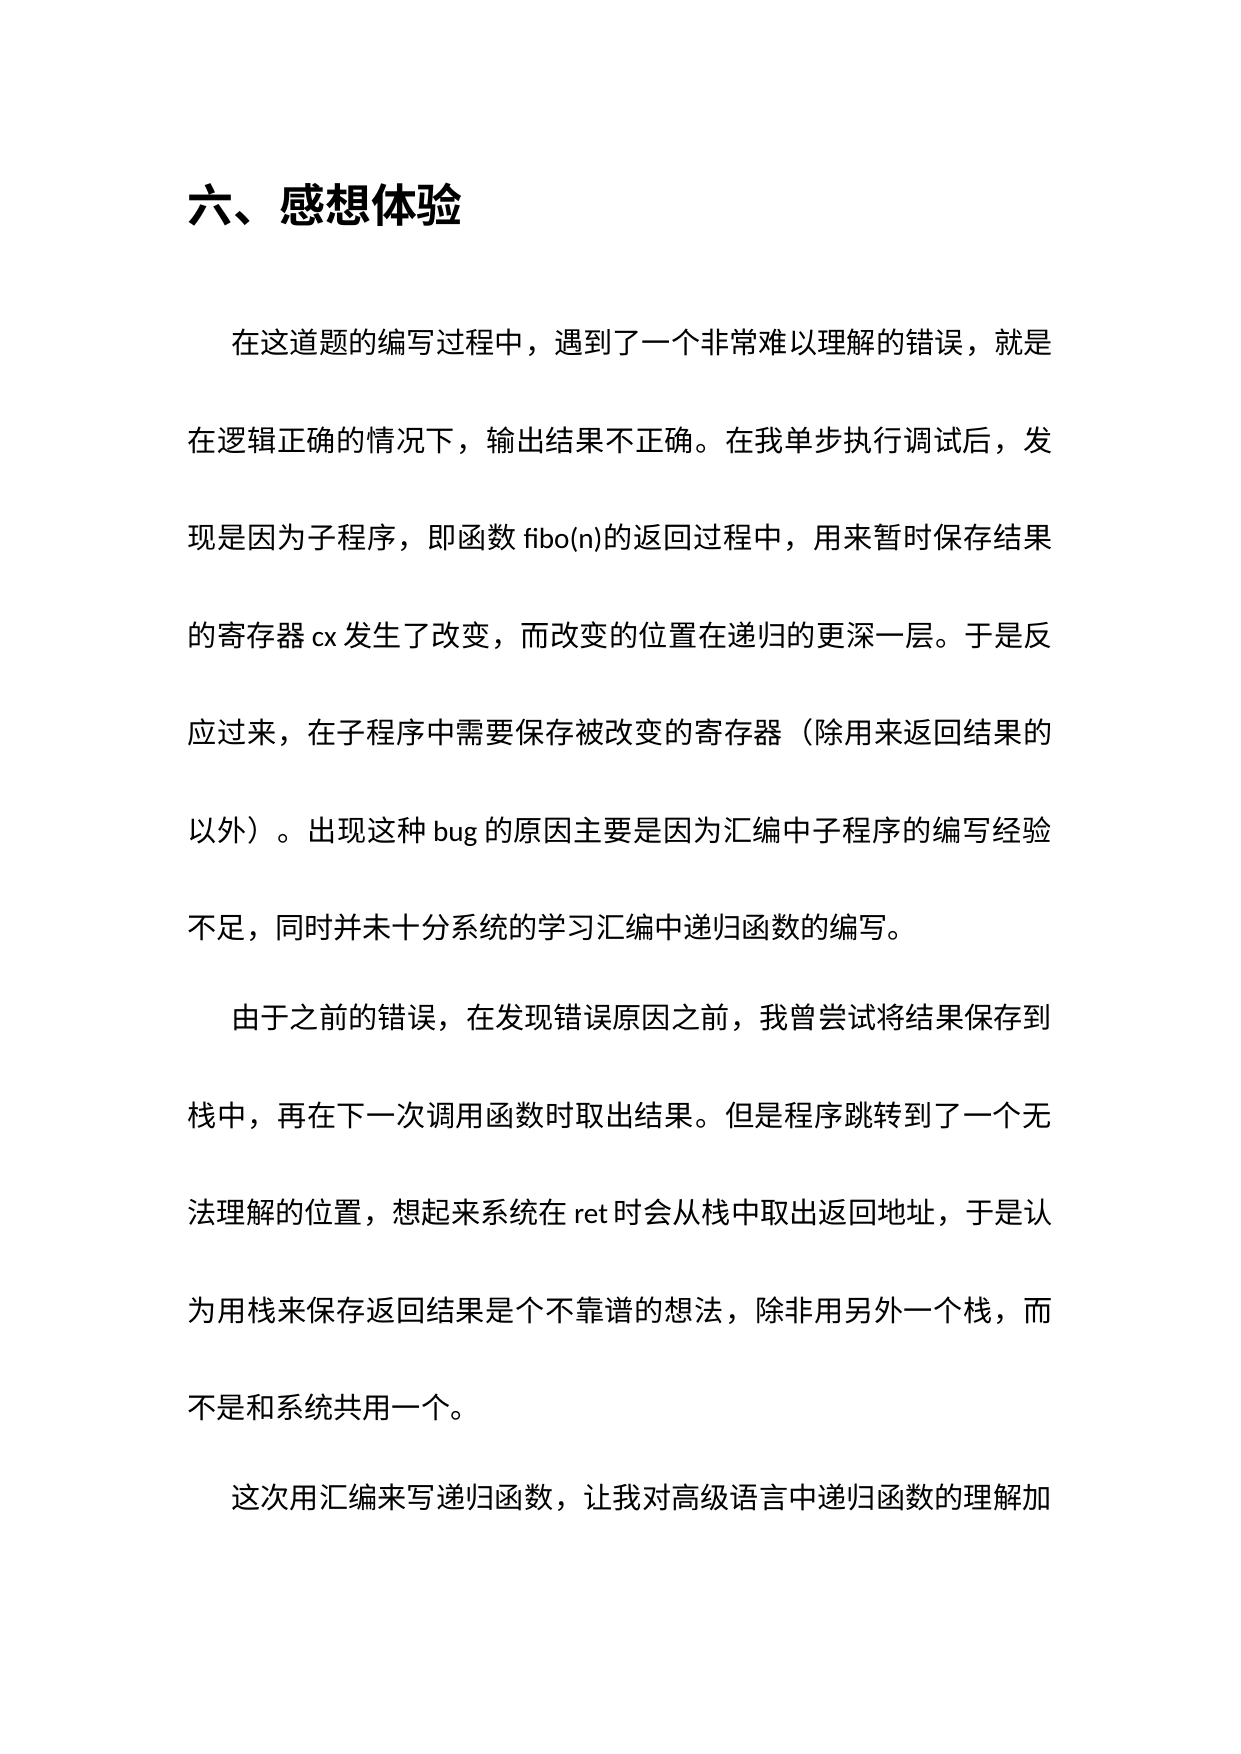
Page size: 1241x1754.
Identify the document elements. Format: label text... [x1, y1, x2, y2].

subtitle 感想体验 [187, 172, 1053, 237]
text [187, 1465, 1053, 1530]
text 在这道题的编写过程中，遇到了一个非常难以理解的错误，就是在逻辑正确的情况下，输出结果不正确。在我单步执行调试后，发现是因为子程序，即函数fibo(n)的返回过程中，用来暂时保存结果的寄存器cx发生了改变，而改变的位置在递归的更深一层。于是反应过来，在子程序中需要保存被改变的寄存器（除用来返回结果的以外）。出现这种bug的原因主要是因为汇编中子程序的编写经验不足，同时并未十分系统的学习汇编中递归函数的编写。 [187, 310, 1053, 960]
text 由于之前的错误，在发现错误原因之前，我曾尝试将结果保存到栈中，再在下一次调用函数时取出结果。但是程序跳转到了一个无法理解的位置，想起来系统在ret时会从栈中取出返回地址，于是认为用栈来保存返回结果是个不靠谱的想法，除非用另外一个栈，而不是和系统共用一个。 [187, 985, 1053, 1440]
